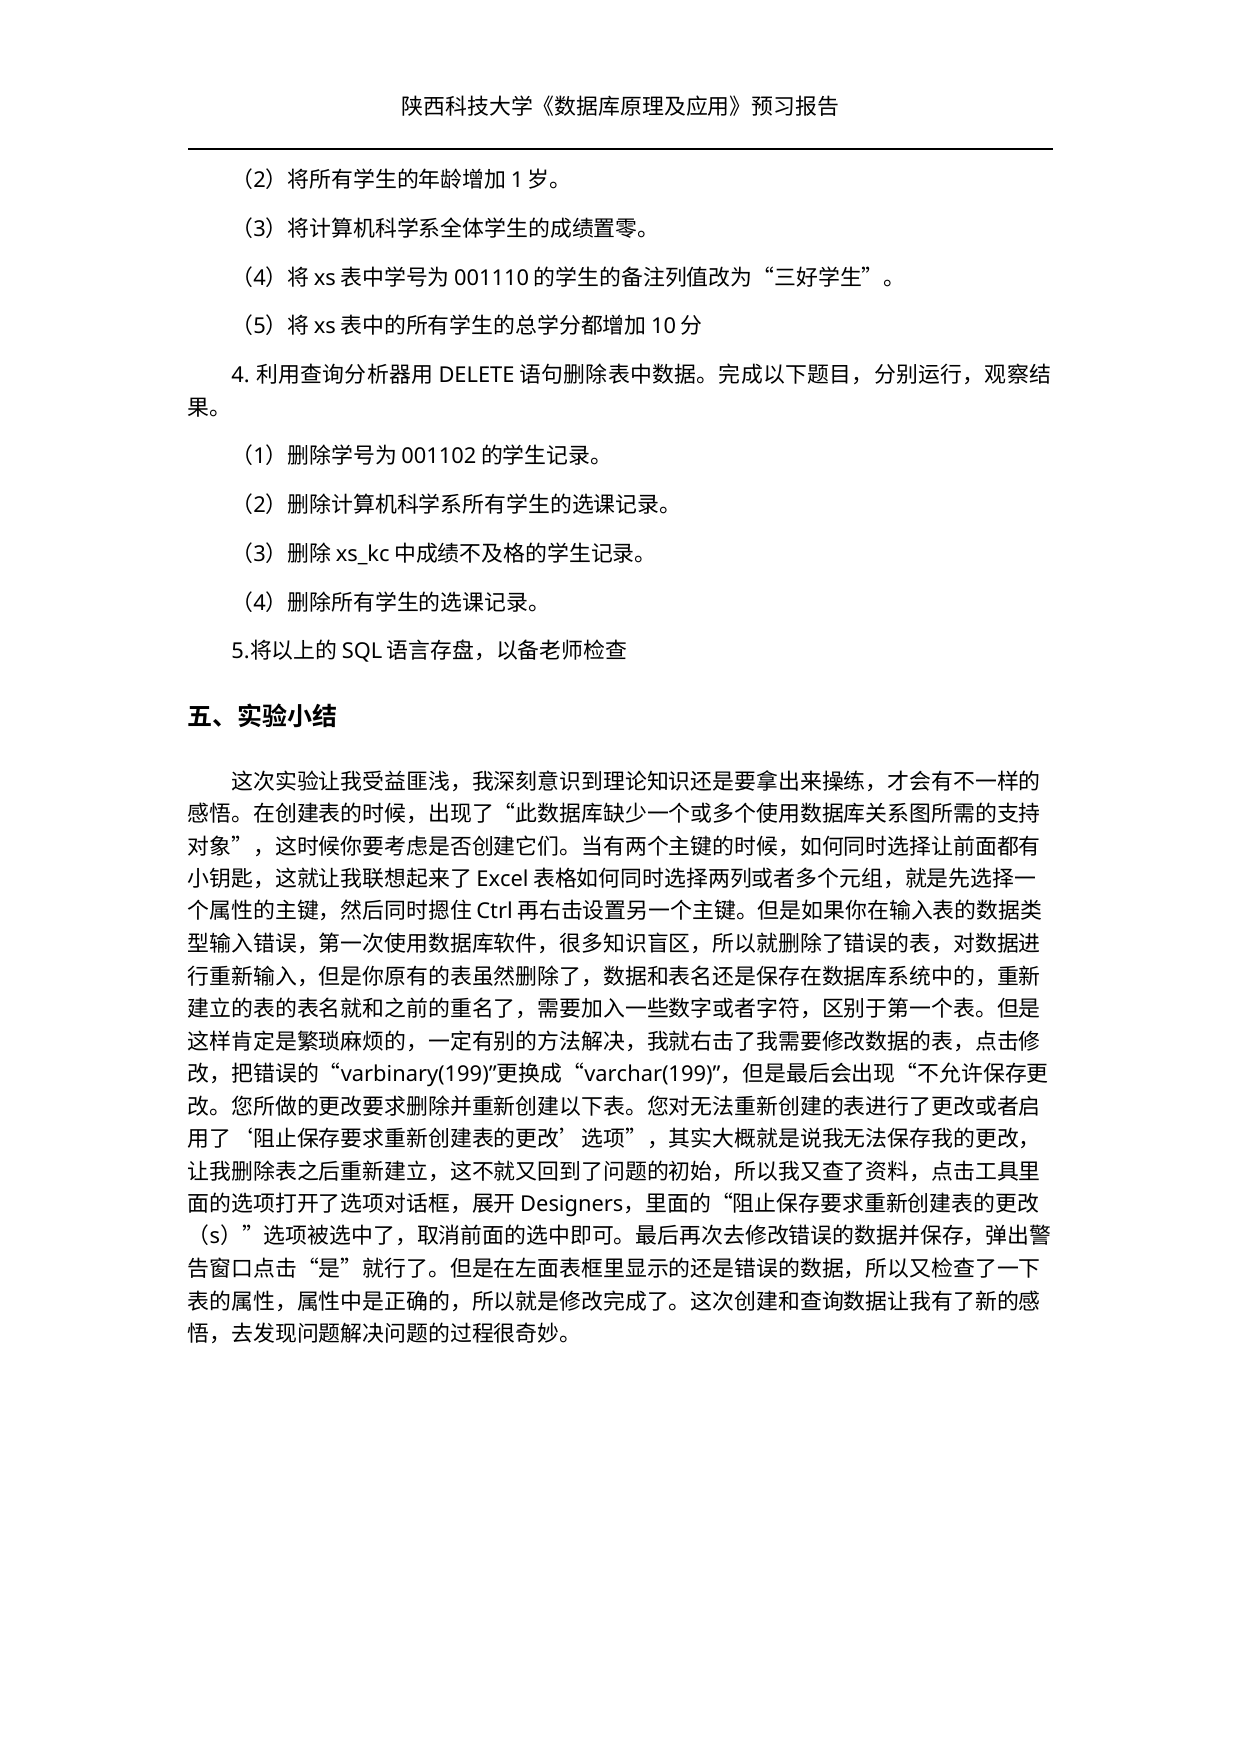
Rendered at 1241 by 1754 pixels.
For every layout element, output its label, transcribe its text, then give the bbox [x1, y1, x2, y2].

text （4）将xs表中学号为001110的学生的备注列值改为“三好学生”。 [187, 259, 1053, 292]
text 这次实验让我受益匪浅，我深刻意识到理论知识还是要拿出来操练，才会有不一样的感悟。在创建表的时候，出现了“此数据库缺少一个或多个使用数据库关系图所需的支持对象”，这时候你要考虑是否创建它们。当有两个主键的时候，如何同时选择让前面都有小钥匙，这就让我联想起来了Excel表格如何同时选择两列或者多个元组，就是先选择一个属性的主键，然后同时摁住Ctrl再右击设置另一个主键。但是如果你在输入表的数据类型输入错误，第一次使用数据库软件，很多知识盲区，所以就删除了错误的表，对数据进行重新输入，但是你原有的表虽然删除了，数据和表名还是保存在数据库系统中的，重新建立的表的表名就和之前的重名了，需要加入一些数字或者字符，区别于第一个表。但是这样肯定是繁琐麻烦的，一定有别的方法解决，我就右击了我需要修改数据的表，点击修改，把错误的“varbinary(199)”更换成“varchar(199)”，但是最后会出现“不允许保存更改。您所做的更改要求删除并重新创建以下表。您对无法重新创建的表进行了更改或者启用了‘阻止保存要求重新创建表的更改’选项”，其实大概就是说我无法保存我的更改，让我删除表之后重新建立，这不就又回到了问题的初始，所以我又查了资料，点击工具里面的选项打开了选项对话框，展开Designers，里面的“阻止保存要求重新创建表的更改（s）”选项被选中了，取消前面的选中即可。最后再次去修改错误的数据并保存，弹出警告窗口点击“是”就行了。但是在左面表框里显示的还是错误的数据，所以又检查了一下表的属性，属性中是正确的，所以就是修改完成了。这次创建和查询数据让我有了新的感悟，去发现问题解决问题的过程很奇妙。 [187, 763, 1053, 1348]
text （1）删除学号为001102的学生记录。 [187, 438, 1053, 471]
text （4）删除所有学生的选课记录。 [187, 584, 1053, 617]
text （5）将xs表中的所有学生的总学分都增加10分 [187, 308, 1053, 341]
text （2）删除计算机科学系所有学生的选课记录。 [187, 487, 1053, 519]
text （3）删除xs_kc中成绩不及格的学生记录。 [187, 536, 1053, 568]
text （3）将计算机科学系全体学生的成绩置零。 [187, 211, 1053, 243]
text 五、实验小结 [187, 682, 1053, 747]
text 5.将以上的SQL语言存盘，以备老师检查 [187, 633, 1053, 666]
text （2）将所有学生的年龄增加1岁。 [187, 162, 1053, 194]
text 4. 利用查询分析器用DELETE语句删除表中数据。完成以下题目，分别运行，观察结果。 [187, 357, 1053, 422]
